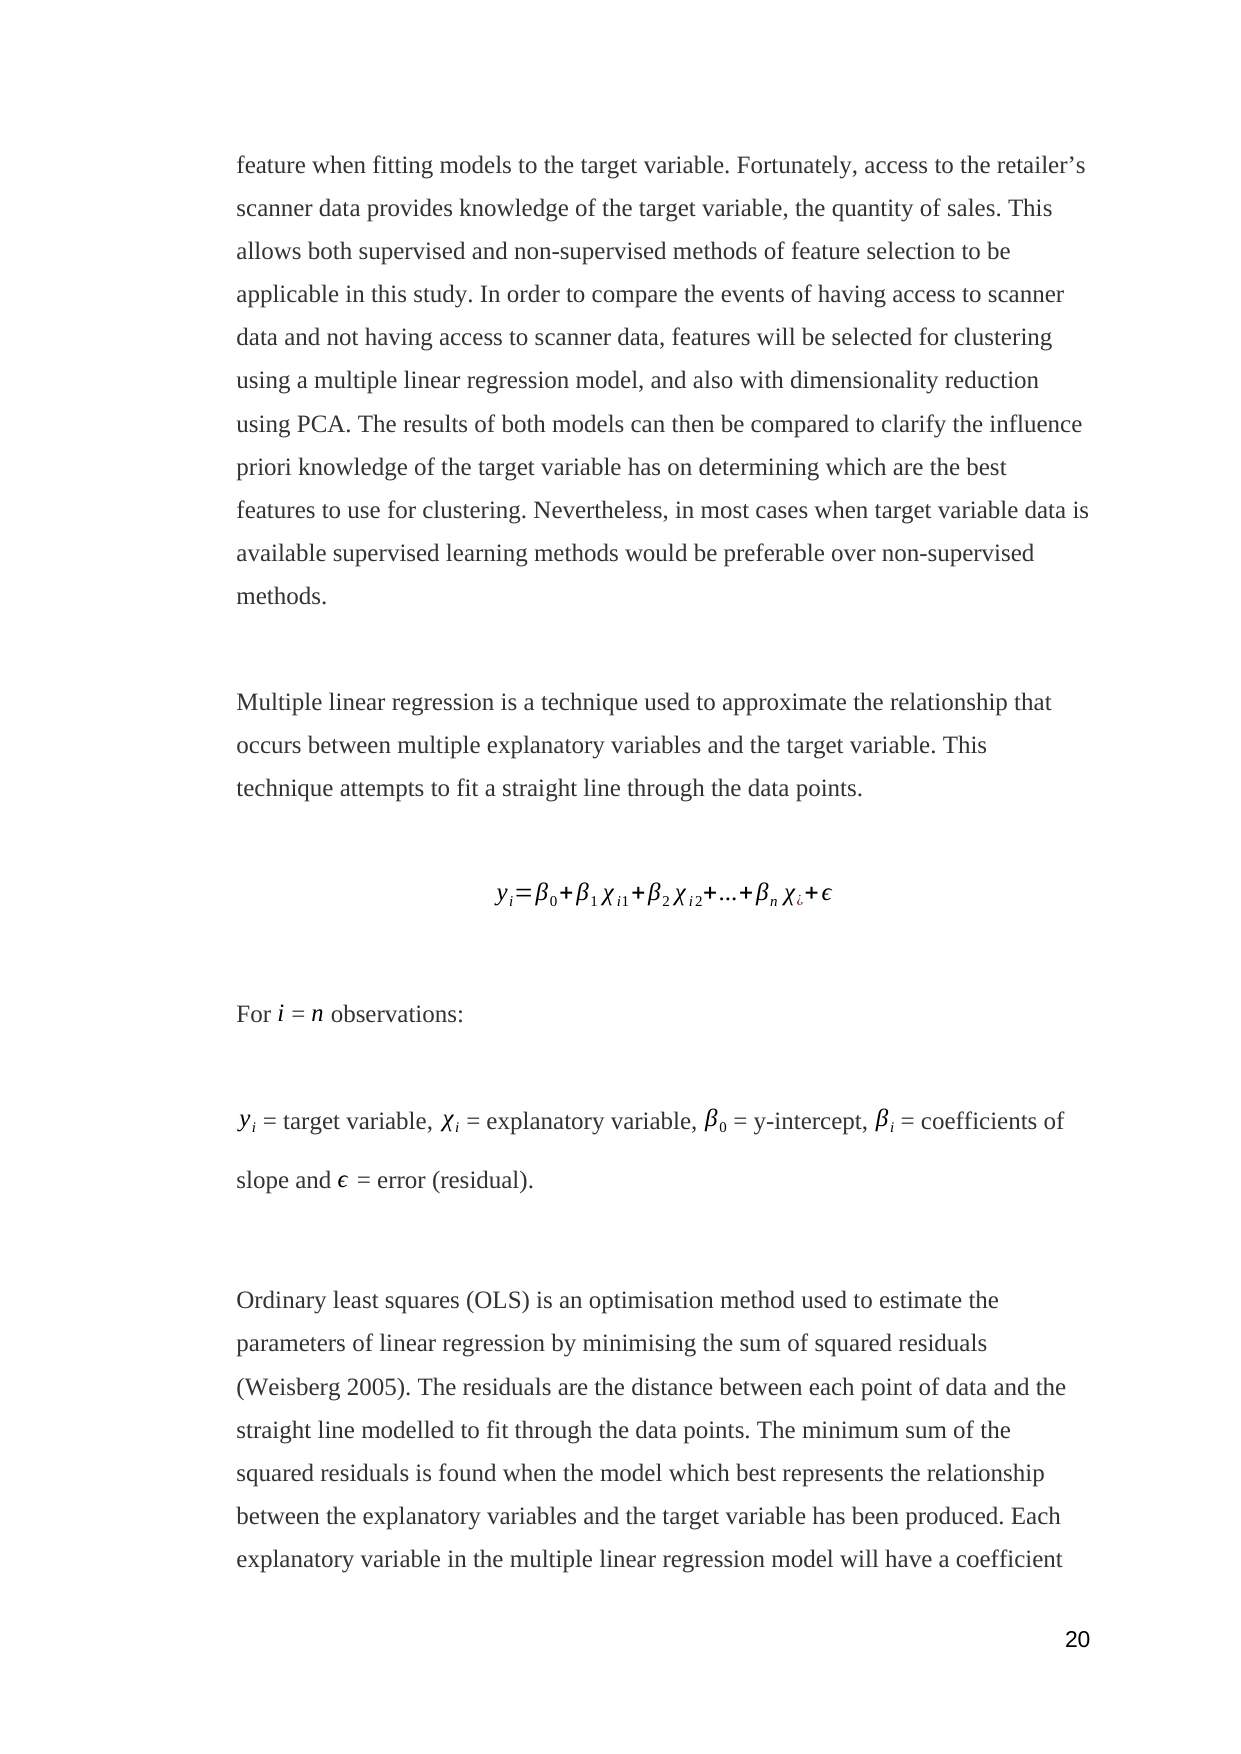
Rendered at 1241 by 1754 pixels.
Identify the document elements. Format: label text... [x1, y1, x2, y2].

text Multiple linear regression is a technique used to approximate the relationship that occurs between multiple explanatory variables and the target variable. This technique attempts to fit a straight line through the data points. [236, 687, 1090, 802]
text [236, 150, 1090, 610]
text = target variable, = explanatory variable, = y-intercept, = coefficients of slope and = error (residual). [236, 1104, 1090, 1194]
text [236, 1285, 1090, 1573]
text For = observations: [236, 999, 1090, 1028]
